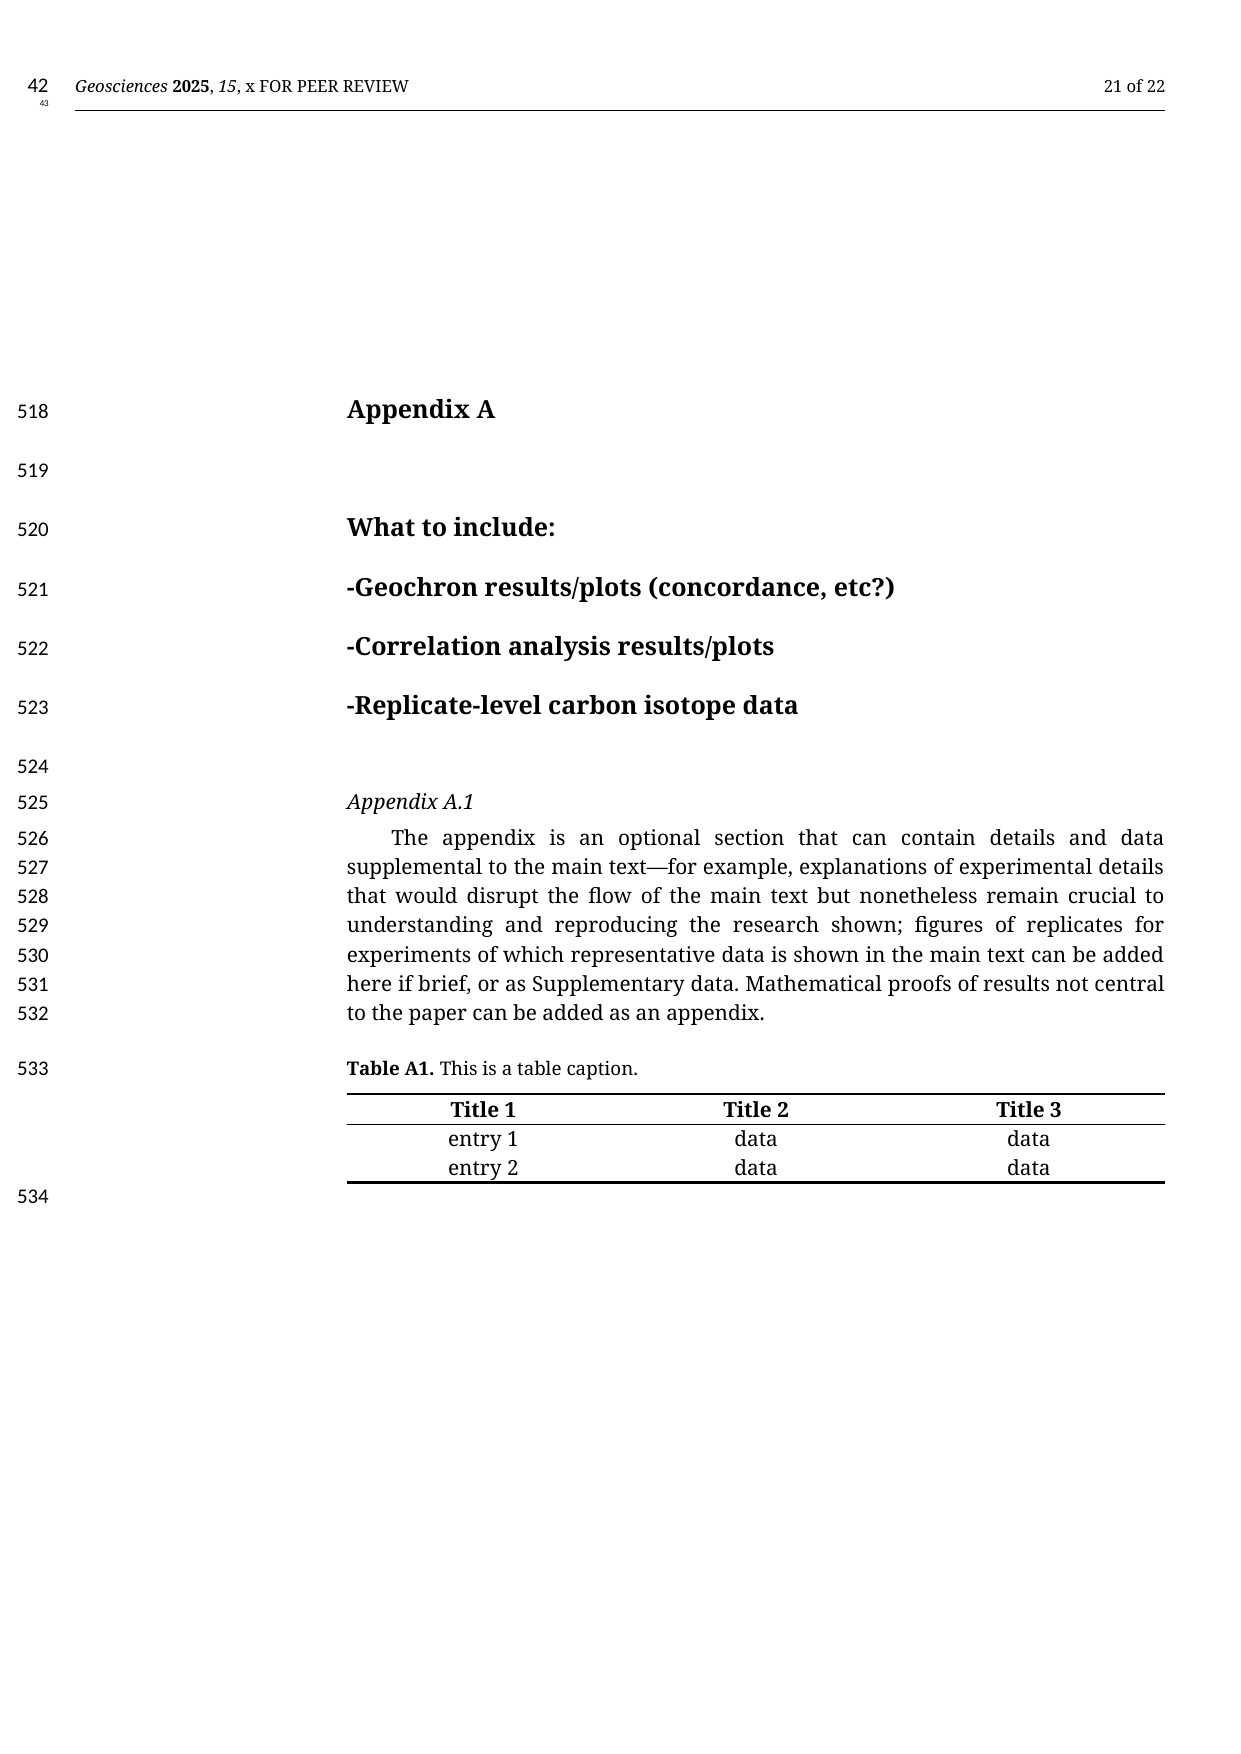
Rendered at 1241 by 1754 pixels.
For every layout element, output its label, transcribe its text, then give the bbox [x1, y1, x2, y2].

subtitle Appendix A.1 [347, 787, 1165, 816]
table_header Title 2 [620, 1095, 892, 1123]
subtitle -Geochron results/plots (concordance, etc?) [347, 569, 1165, 603]
table_cell data [620, 1125, 892, 1153]
table_cell data [892, 1153, 1165, 1181]
subtitle -Correlation analysis results/plots [347, 628, 1165, 662]
subtitle -Replicate-level carbon isotope data [347, 687, 1165, 721]
table_header Title 1 [347, 1095, 619, 1123]
table_cell data [620, 1153, 892, 1181]
text Table A1. This is a table caption. [347, 1051, 1165, 1080]
text The appendix is an optional section that can contain details and data supplemental to the main text—for example, explanations of experimental details that would disrupt the flow of the main text but nonetheless remain crucial to understanding and reproducing the research shown; figures of replicates for experiments of which representative data is shown in the main text can be added here if brief, or as Supplementary data. Mathematical proofs of results not central to the paper can be added as an appendix. [347, 822, 1165, 1026]
table_header Title 3 [892, 1095, 1165, 1123]
table_cell data [892, 1125, 1165, 1153]
table_cell entry 1 [347, 1125, 619, 1153]
subtitle What to include: [347, 510, 1165, 544]
table_cell entry 2 [347, 1153, 619, 1181]
subtitle Appendix A [347, 392, 1165, 426]
